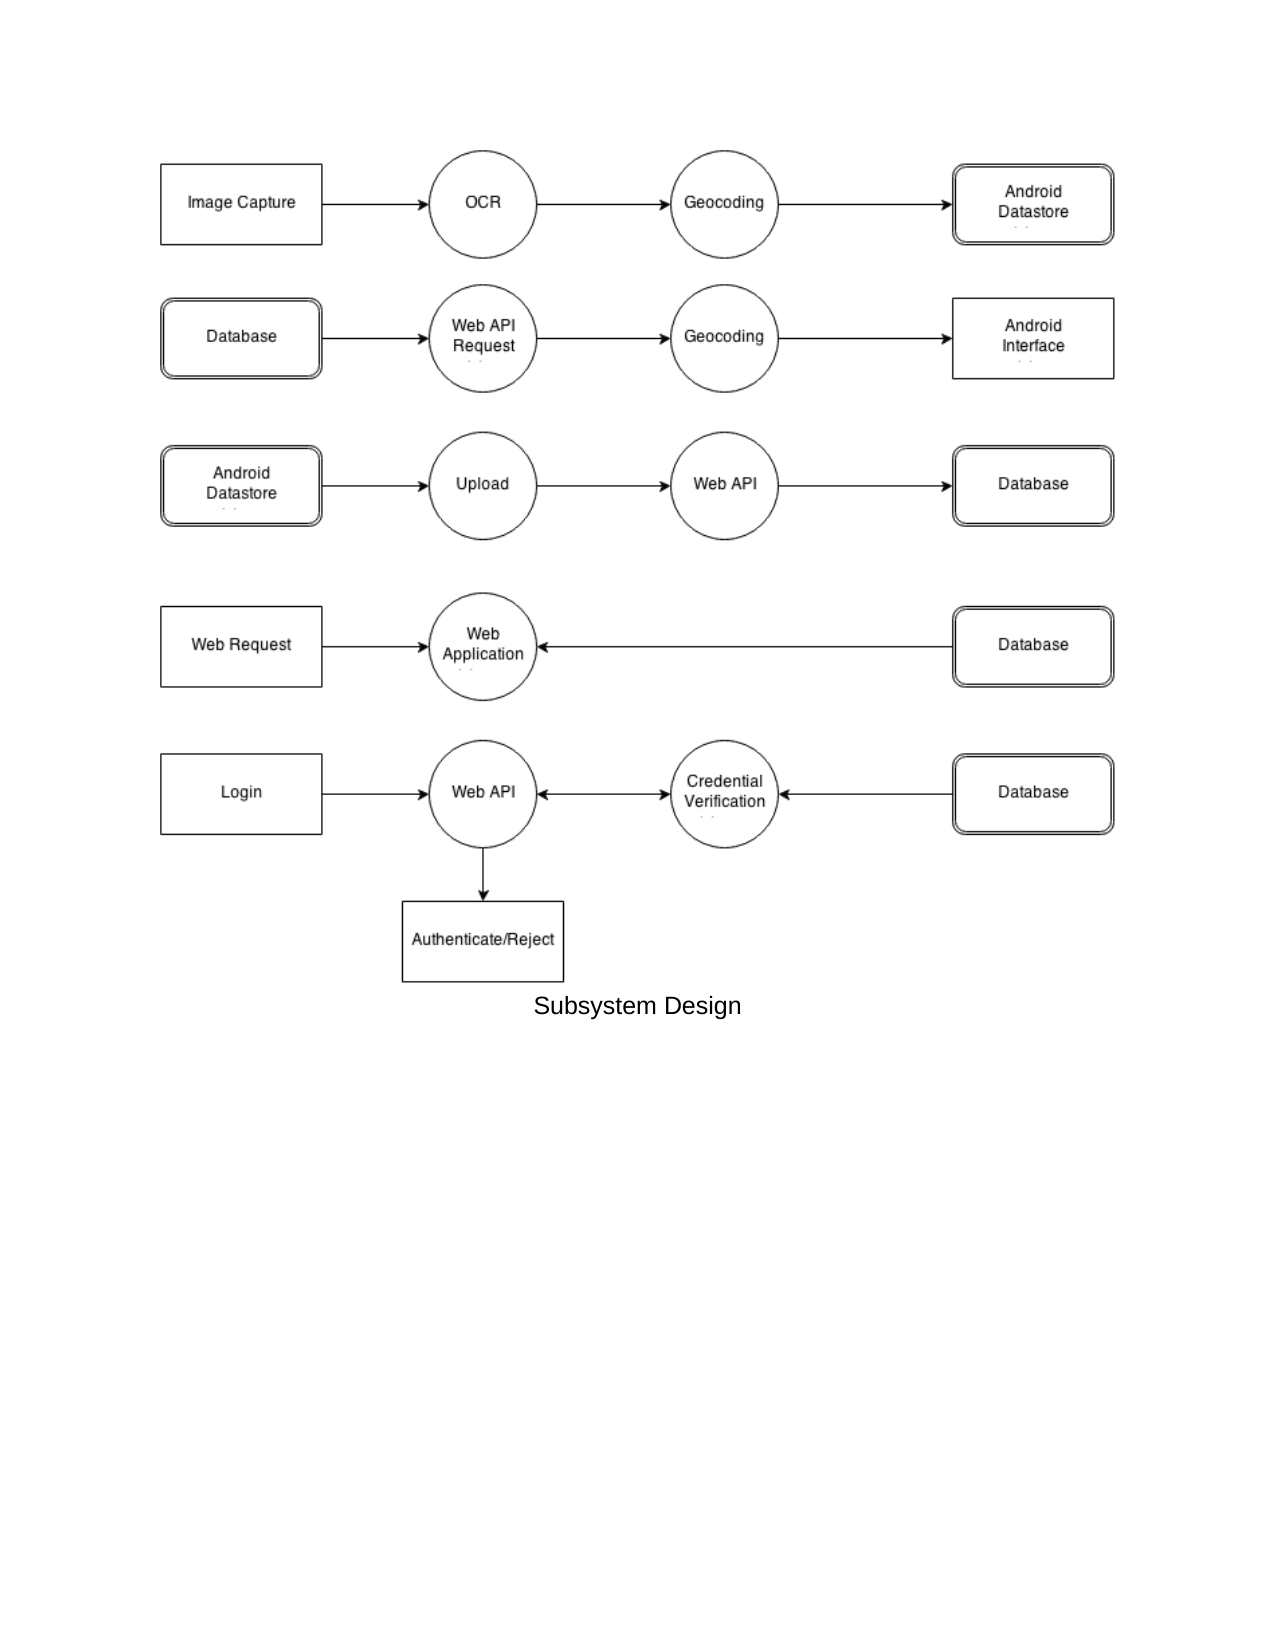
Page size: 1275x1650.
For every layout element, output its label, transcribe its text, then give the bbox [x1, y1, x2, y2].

text Subsystem Design [150, 991, 1125, 1020]
picture [159, 150, 1116, 988]
